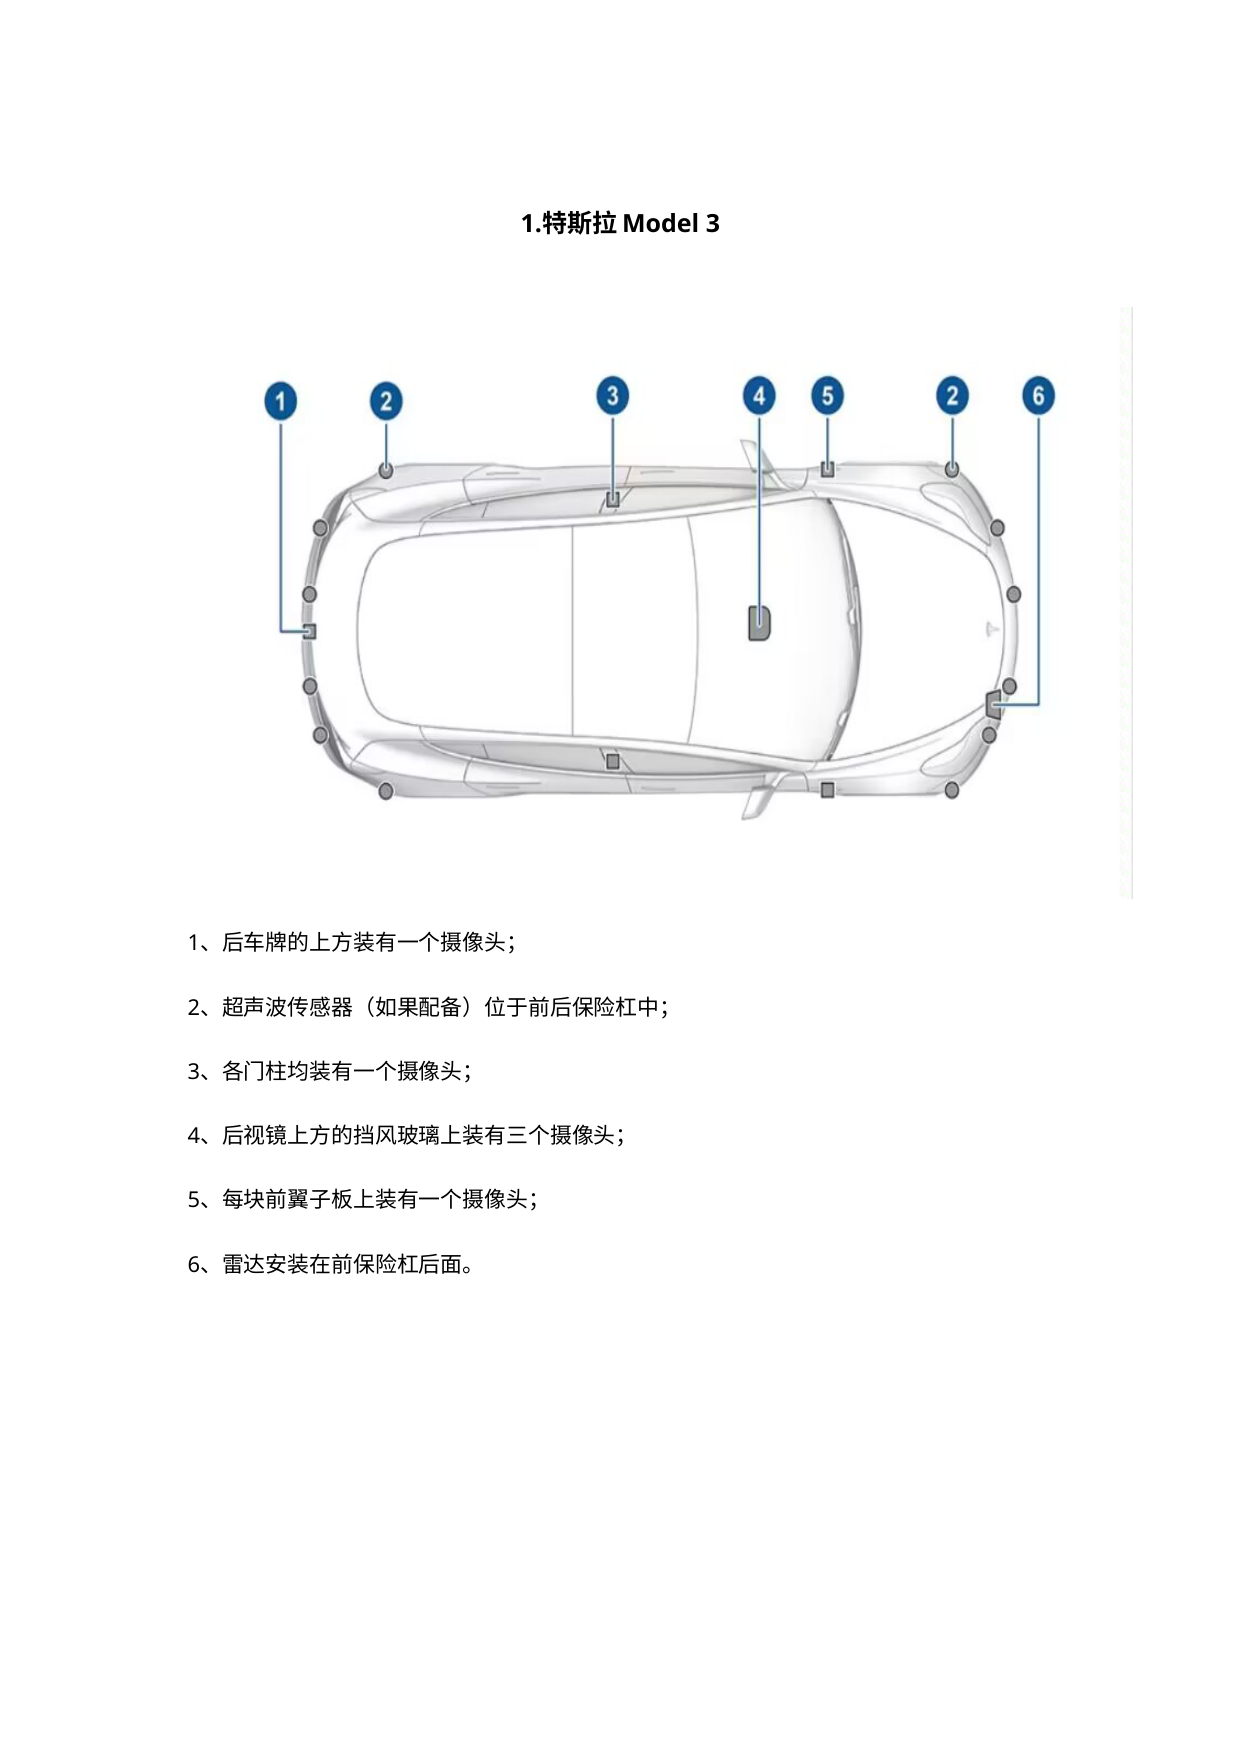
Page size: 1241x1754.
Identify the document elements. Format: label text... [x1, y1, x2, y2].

text 6、雷达安装在前保险杠后面。 [187, 1246, 1053, 1279]
picture [187, 307, 1133, 899]
text 2、超声波传感器（如果配备）位于前后保险杠中； [187, 989, 1053, 1022]
subtitle 1.特斯拉Model 3 [187, 189, 1053, 254]
text 4、后视镜上方的挡风玻璃上装有三个摄像头； [187, 1118, 1053, 1150]
text 3、各门柱均装有一个摄像头； [187, 1054, 1053, 1086]
text 1、后车牌的上方装有一个摄像头； [187, 925, 1053, 958]
text 5、每块前翼子板上装有一个摄像头； [187, 1182, 1053, 1215]
